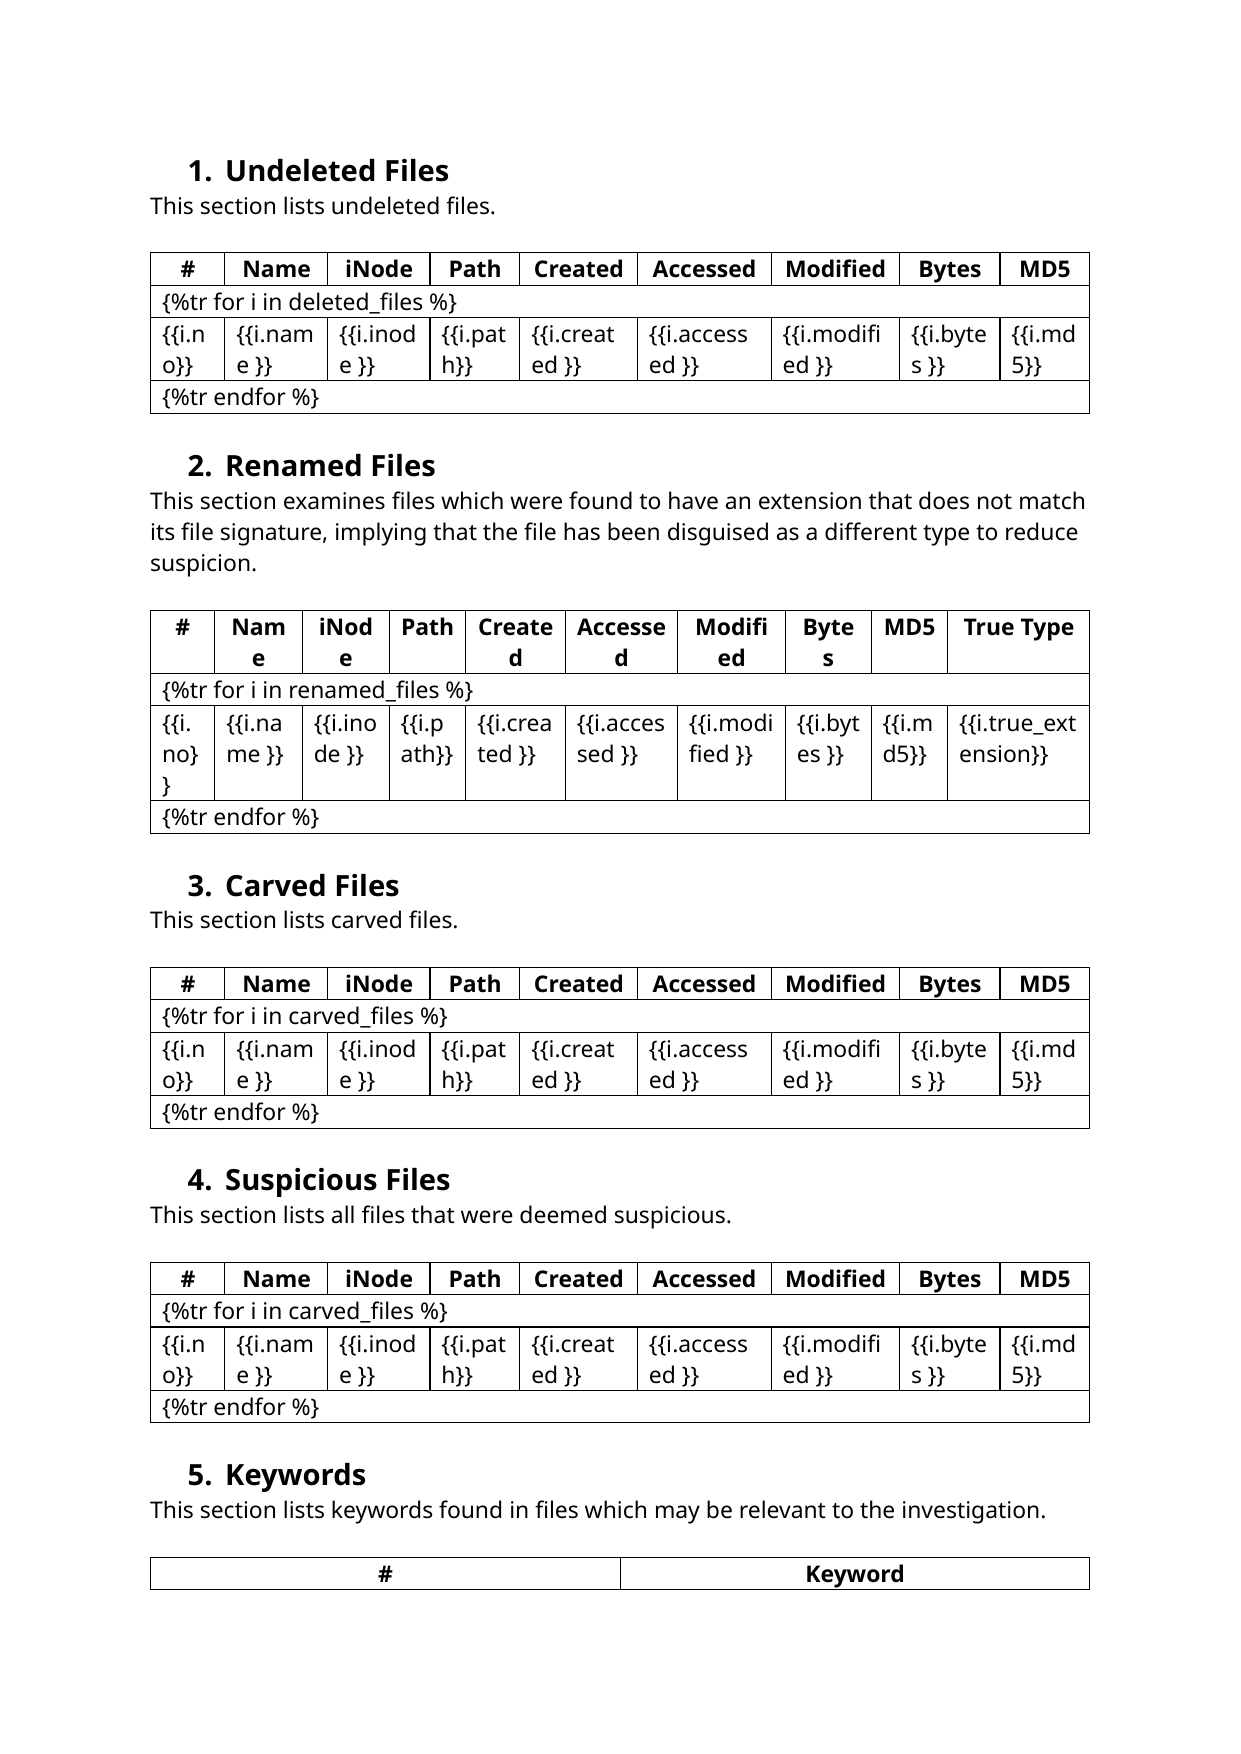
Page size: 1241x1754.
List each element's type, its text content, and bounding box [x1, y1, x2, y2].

table_cell {{i.inode }} [328, 1328, 429, 1390]
table_header Name [225, 1263, 327, 1294]
subtitle Keywords [187, 1454, 1090, 1494]
table_header True Type [948, 611, 1089, 673]
table_header # [151, 253, 224, 284]
table_cell {%tr for i in deleted_files %} [151, 286, 1089, 317]
text This section examines files which were found to have an extension that does not match its file signature, implying that the file has been disguised as a different type to reduce suspicion. [150, 484, 1090, 578]
table_cell {{i.modified }} [772, 1328, 899, 1390]
table_header iNode [328, 1263, 429, 1294]
table_cell {{i.accessed }} [566, 706, 677, 800]
table_cell {{i.name }} [225, 1328, 327, 1390]
table_cell {{i.accessed }} [638, 1033, 771, 1095]
table_cell {{i.bytes }} [900, 1328, 999, 1390]
table_cell {{i.true_extension}} [948, 706, 1089, 800]
table_cell {{i.created }} [520, 1328, 637, 1390]
table_cell {{i.created }} [520, 318, 637, 380]
table_cell {{i.path}} [390, 706, 465, 800]
table_header Accessed [566, 611, 677, 673]
table_cell {%tr endfor %} [151, 1391, 1089, 1422]
table_header iNode [328, 968, 429, 999]
text This section lists keywords found in files which may be relevant to the investigation. [150, 1494, 1090, 1526]
table_header Created [466, 611, 565, 673]
subtitle Carved Files [187, 865, 1090, 904]
table_cell {{i.bytes }} [900, 318, 999, 380]
table_header Path [431, 1263, 519, 1294]
subtitle Renamed Files [187, 445, 1090, 484]
table_header Keyword [621, 1558, 1089, 1589]
table_header # [151, 968, 224, 999]
table_cell {{i.no}} [151, 1033, 224, 1095]
table_header Path [390, 611, 465, 673]
text This section lists carved files. [150, 904, 1090, 936]
table_cell {{i.no}} [151, 318, 224, 380]
table_header Bytes [786, 611, 871, 673]
table_cell {{i.modified }} [772, 1033, 899, 1095]
table_cell {{i.modified }} [678, 706, 785, 800]
table_header Accessed [638, 253, 771, 284]
table_header Created [520, 253, 637, 284]
table_header MD5 [1001, 1263, 1089, 1294]
table_header iNode [328, 253, 429, 284]
table_cell {{i.md5}} [872, 706, 947, 800]
table_header iNode [303, 611, 389, 673]
table_cell {{i.inode }} [328, 1033, 429, 1095]
table_cell {%tr for i in renamed_files %} [151, 674, 1089, 705]
table_header Modified [772, 968, 899, 999]
table_cell {%tr endfor %} [151, 381, 1089, 413]
table_cell {{i.modified }} [772, 318, 899, 380]
table_header Accessed [638, 968, 771, 999]
table_header Name [225, 968, 327, 999]
subtitle Undeleted Files [187, 150, 1090, 190]
text This section lists undeleted files. [150, 190, 1090, 221]
table_cell {{i.name }} [225, 1033, 327, 1095]
table_header Modified [772, 253, 899, 284]
table_header Modified [678, 611, 785, 673]
table_cell {{i.bytes }} [900, 1033, 999, 1095]
table_cell {%tr endfor %} [151, 1096, 1089, 1127]
table_header # [151, 1263, 224, 1294]
table_header Bytes [900, 968, 999, 999]
table_cell {%tr endfor %} [151, 801, 1089, 832]
table_header MD5 [1001, 253, 1089, 284]
table_header Modified [772, 1263, 899, 1294]
table_cell {{i.name }} [225, 318, 327, 380]
table_cell {{i.no}} [151, 706, 214, 800]
table_cell {{i.accessed }} [638, 1328, 771, 1390]
table_header # [151, 611, 214, 673]
table_cell {{i.created }} [466, 706, 565, 800]
text This section lists all files that were deemed suspicious. [150, 1199, 1090, 1231]
table_cell {{i.no}} [151, 1328, 224, 1390]
table_header Bytes [900, 1263, 999, 1294]
table_cell {{i.inode }} [303, 706, 389, 800]
table_header Bytes [900, 253, 999, 284]
table_header Path [431, 968, 519, 999]
table_cell {{i.md5}} [1001, 318, 1089, 380]
table_cell {{i.name }} [215, 706, 302, 800]
table_header Name [215, 611, 302, 673]
table_header Created [520, 1263, 637, 1294]
table_cell {{i.md5}} [1001, 1033, 1089, 1095]
table_cell {{i.accessed }} [638, 318, 771, 380]
table_cell {{i.created }} [520, 1033, 637, 1095]
table_header Name [225, 253, 327, 284]
table_header # [151, 1558, 620, 1589]
table_cell {%tr for i in carved_files %} [151, 1000, 1089, 1032]
table_cell {{i.path}} [431, 318, 519, 380]
table_cell {{i.bytes }} [786, 706, 871, 800]
table_cell {%tr for i in carved_files %} [151, 1295, 1089, 1326]
table_header Path [431, 253, 519, 284]
table_cell {{i.md5}} [1001, 1328, 1089, 1390]
table_header Created [520, 968, 637, 999]
table_cell {{i.path}} [431, 1328, 519, 1390]
table_header Accessed [638, 1263, 771, 1294]
table_cell {{i.inode }} [328, 318, 429, 380]
table_header MD5 [872, 611, 947, 673]
table_cell {{i.path}} [431, 1033, 519, 1095]
table_header MD5 [1001, 968, 1089, 999]
subtitle Suspicious Files [187, 1160, 1090, 1199]
